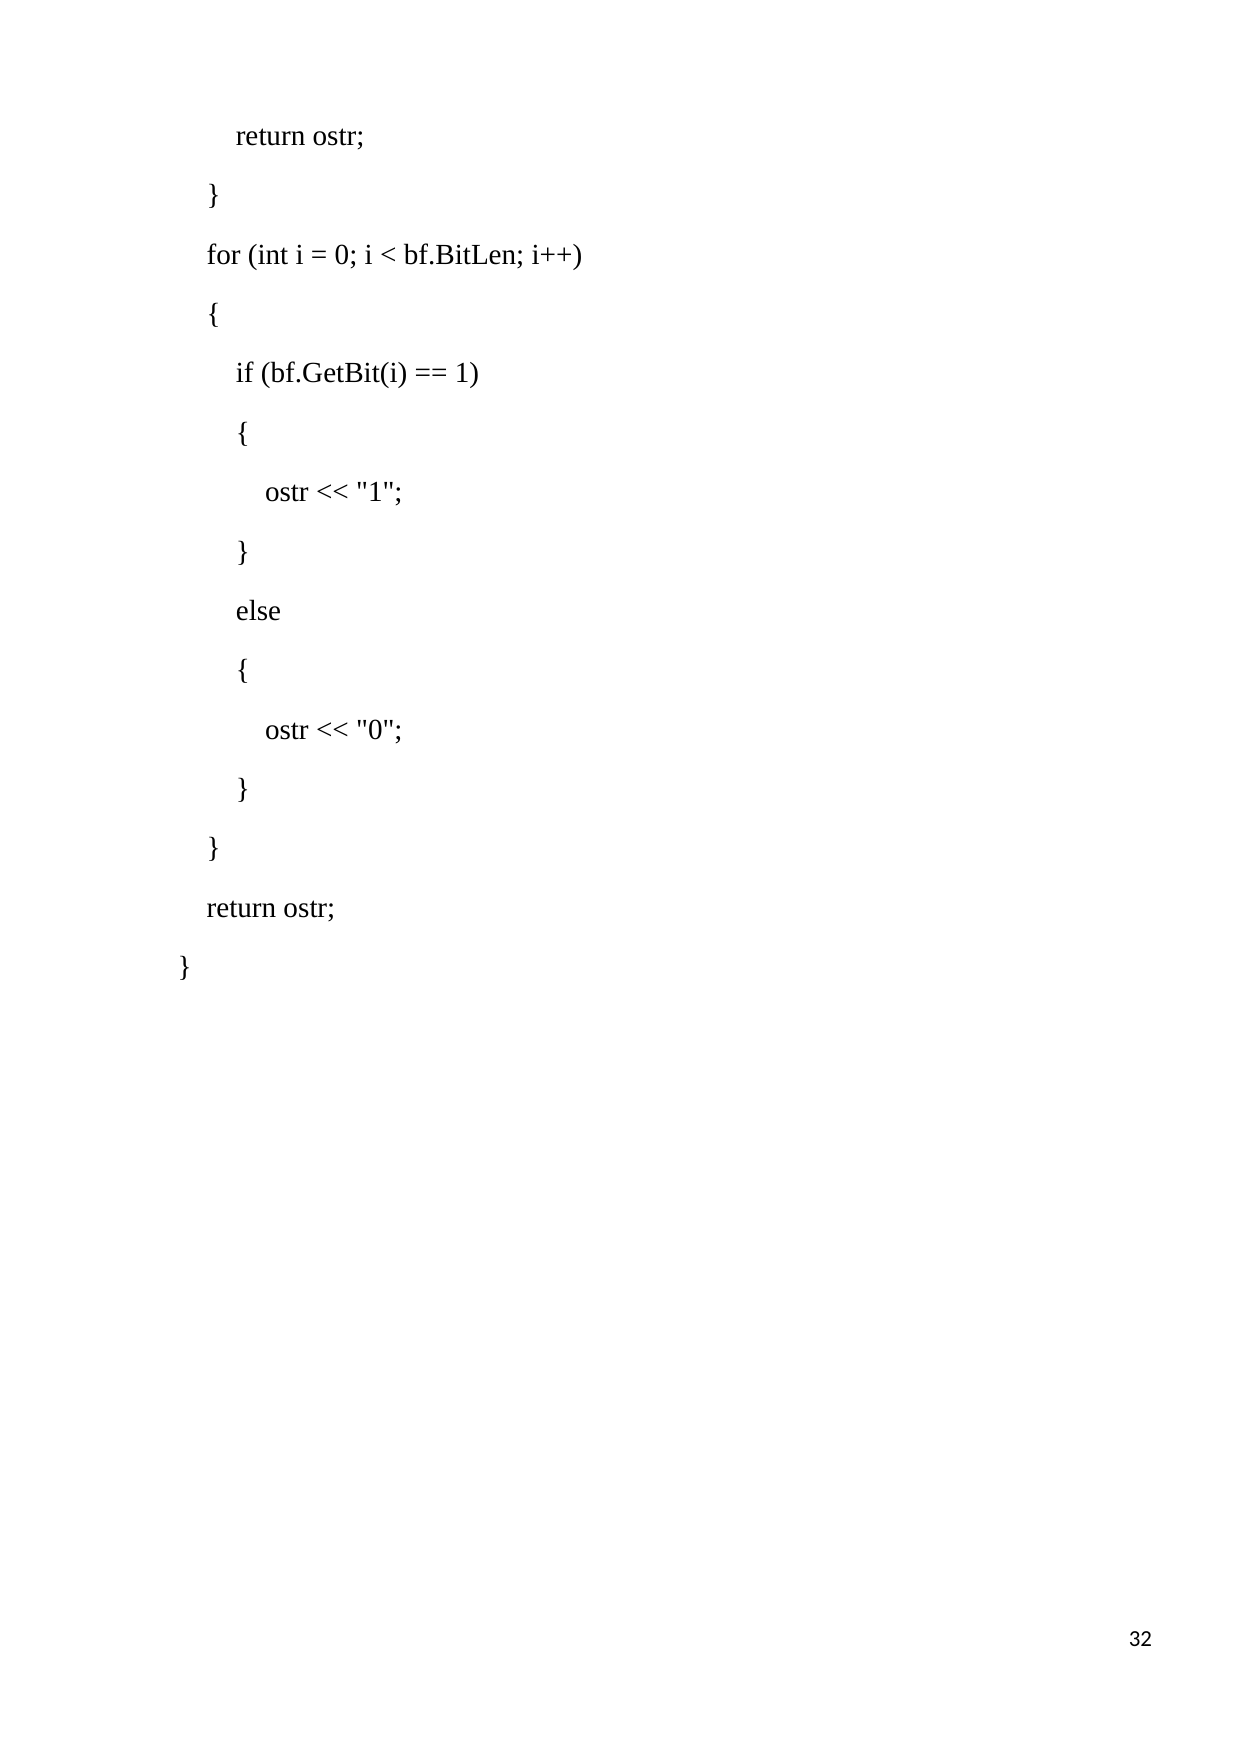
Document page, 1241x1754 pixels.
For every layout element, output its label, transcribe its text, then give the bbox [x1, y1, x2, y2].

text if (bf.GetBit(i) == 1) [177, 356, 1152, 389]
text ostr << "0"; [177, 712, 1152, 745]
text else [177, 593, 1152, 627]
text return ostr; [177, 118, 1152, 152]
text } [177, 177, 1152, 211]
text { [177, 296, 1152, 330]
text } [177, 831, 1152, 864]
text { [177, 415, 1152, 448]
text { [177, 652, 1152, 686]
text ostr << "1"; [177, 474, 1152, 508]
text for (int i = 0; i < bf.BitLen; i++) [177, 237, 1152, 270]
text } [177, 949, 1152, 983]
text } [177, 771, 1152, 805]
text } [177, 534, 1152, 567]
text return ostr; [177, 890, 1152, 923]
